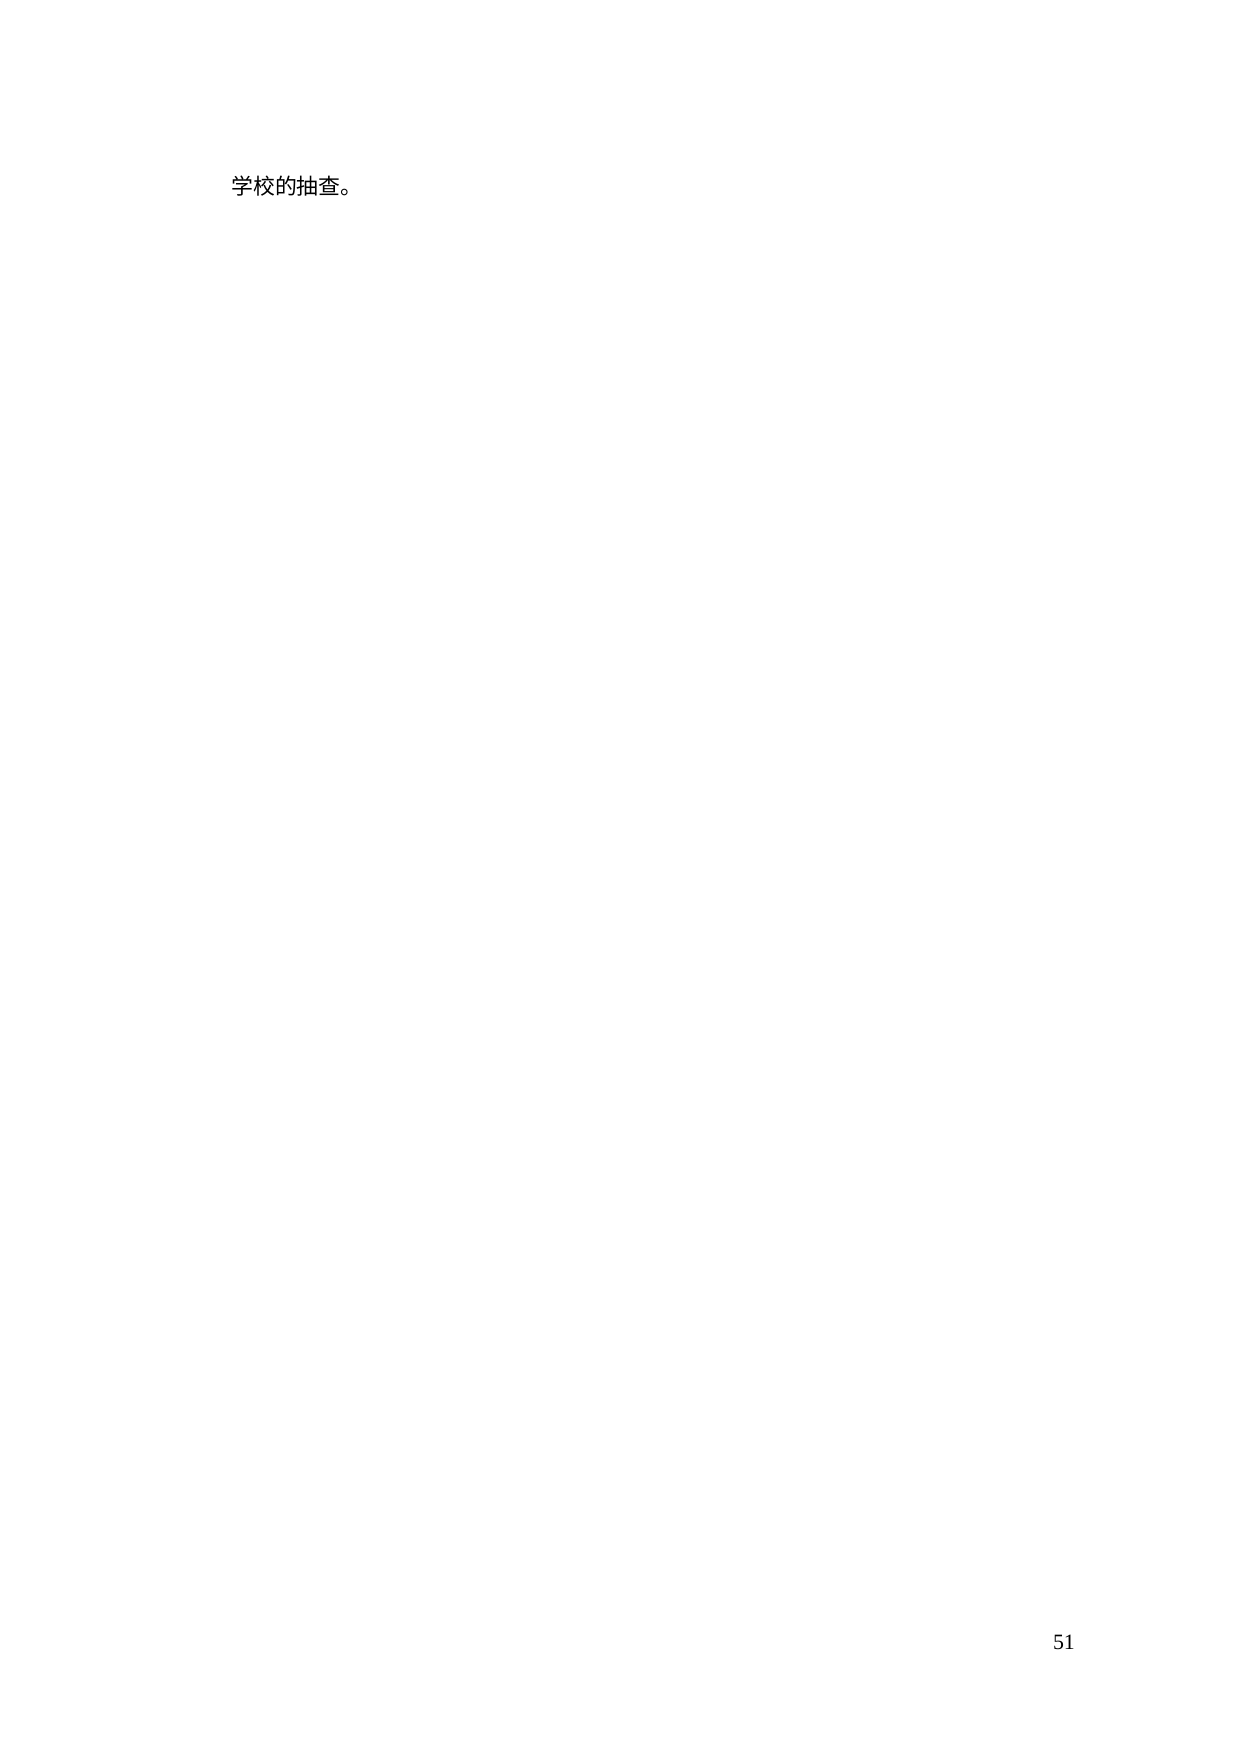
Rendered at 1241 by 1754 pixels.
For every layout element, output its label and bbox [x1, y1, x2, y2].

text [165, 165, 1075, 205]
